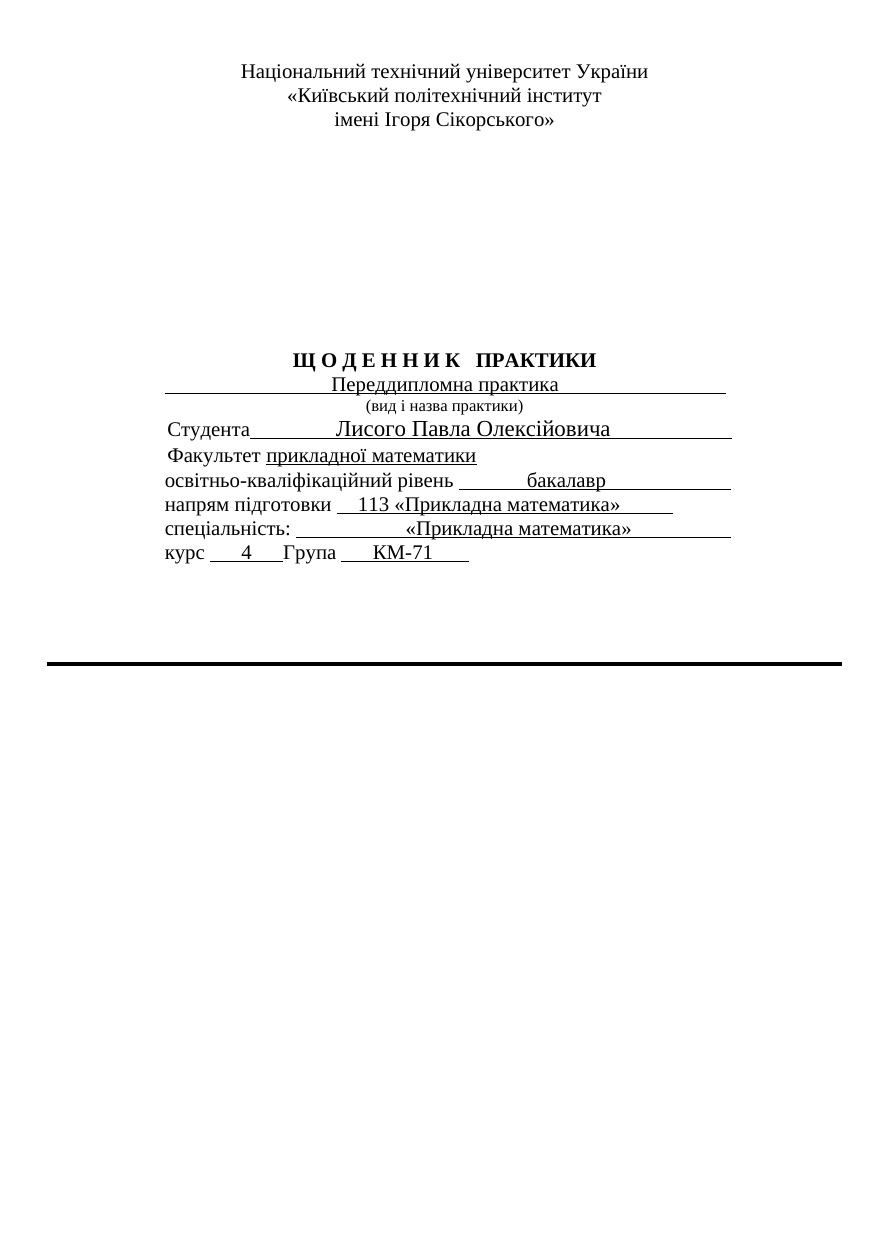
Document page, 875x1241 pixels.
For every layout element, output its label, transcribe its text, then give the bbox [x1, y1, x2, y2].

text імені Ігоря Сікорського» [47, 107, 842, 131]
text Переддипломна практика [47, 372, 842, 396]
text напрям підготовки 113 «Прикладна математика» [47, 492, 842, 516]
text Національний технічний університет України [47, 59, 842, 83]
text освітньо-кваліфікаційний рівень бакалавр [47, 468, 842, 492]
text Студента Лисого Павла Олексійовича [47, 415, 842, 441]
text спеціальність: «Прикладна математика» [47, 516, 842, 540]
text курс 4 Група КМ-71 [47, 540, 842, 564]
text (вид і назва практики) [47, 396, 842, 415]
text «Київський політехнічний інститут [47, 83, 842, 107]
text Щ О Д Е Н Н И К ПРАКТИКИ [47, 348, 842, 372]
text Факультет прикладної математики [47, 443, 842, 467]
